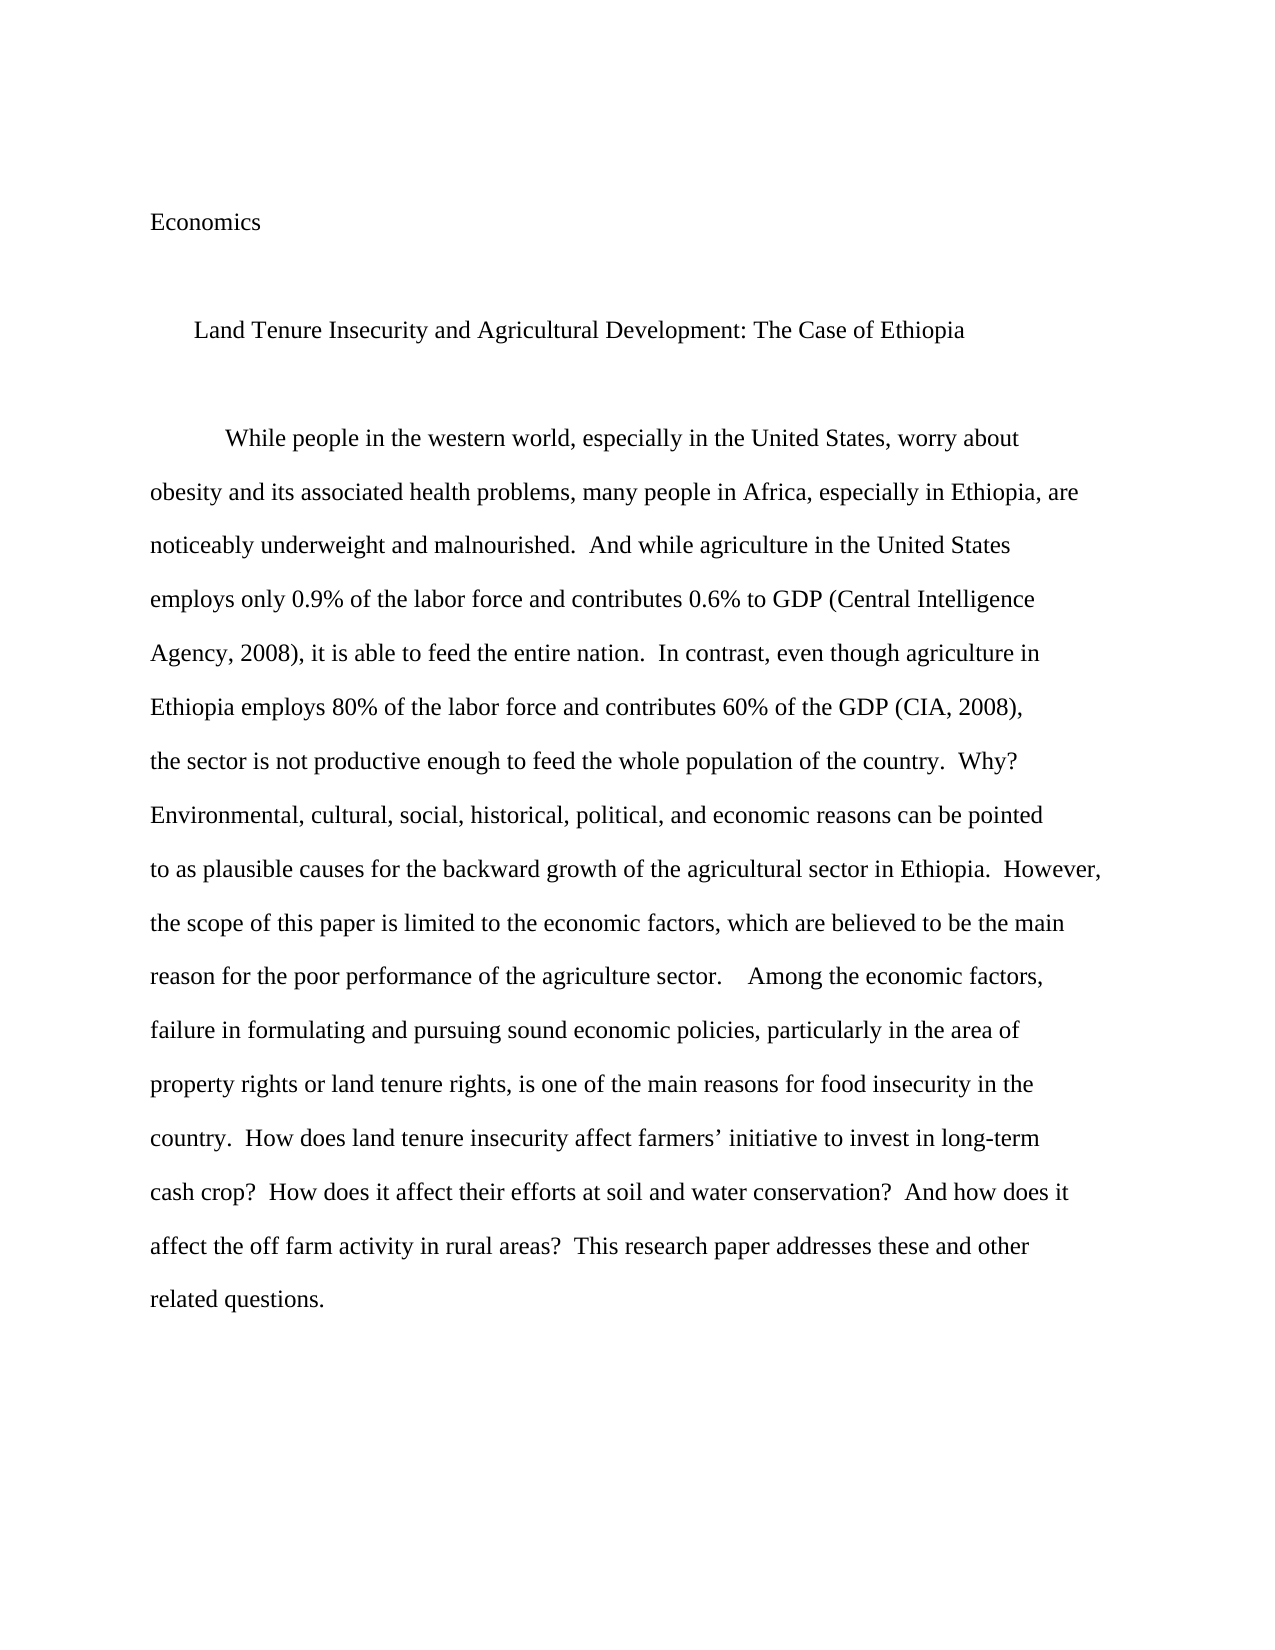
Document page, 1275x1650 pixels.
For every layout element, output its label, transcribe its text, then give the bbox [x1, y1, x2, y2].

text Environmental, cultural, social, historical, political, and economic reasons can be pointed [150, 800, 1125, 829]
text Economics [150, 207, 1125, 236]
text related questions. [150, 1284, 1125, 1313]
text property rights or land tenure rights, is one of the main reasons for food insecurity in the [150, 1069, 1125, 1098]
text obesity and its associated health problems, many people in Africa, especially in Ethiopia, are [150, 477, 1125, 506]
text the sector is not productive enough to feed the whole population of the country. Why? [150, 746, 1125, 775]
text employs only 0.9% of the labor force and contributes 0.6% to GDP (Central Intelligence [150, 584, 1125, 613]
text country. How does land tenure insecurity affect farmers’ initiative to invest in long-term [150, 1123, 1125, 1152]
text noticeably underweight and malnourished. And while agriculture in the United States [150, 531, 1125, 559]
text While people in the western world, especially in the United States, worry about [150, 423, 1125, 452]
text affect the off farm activity in rural areas? This research paper addresses these and other [150, 1231, 1125, 1259]
text to as plausible causes for the backward growth of the agricultural sector in Ethiopia. However, [150, 854, 1125, 882]
text Agency, 2008), it is able to feed the entire nation. In contrast, even though agriculture in [150, 638, 1125, 667]
text reason for the poor performance of the agriculture sector. Among the economic factors, [150, 961, 1125, 990]
text failure in formulating and pursuing sound economic policies, particularly in the area of [150, 1015, 1125, 1044]
text the scope of this paper is limited to the economic factors, which are believed to be the main [150, 908, 1125, 936]
text Ethiopia employs 80% of the labor force and contributes 60% of the GDP (CIA, 2008), [150, 692, 1125, 721]
text cash crop? How does it affect their efforts at soil and water conservation? And how does it [150, 1177, 1125, 1206]
text Land Tenure Insecurity and Agricultural Development: The Case of Ethiopia [150, 315, 1125, 344]
